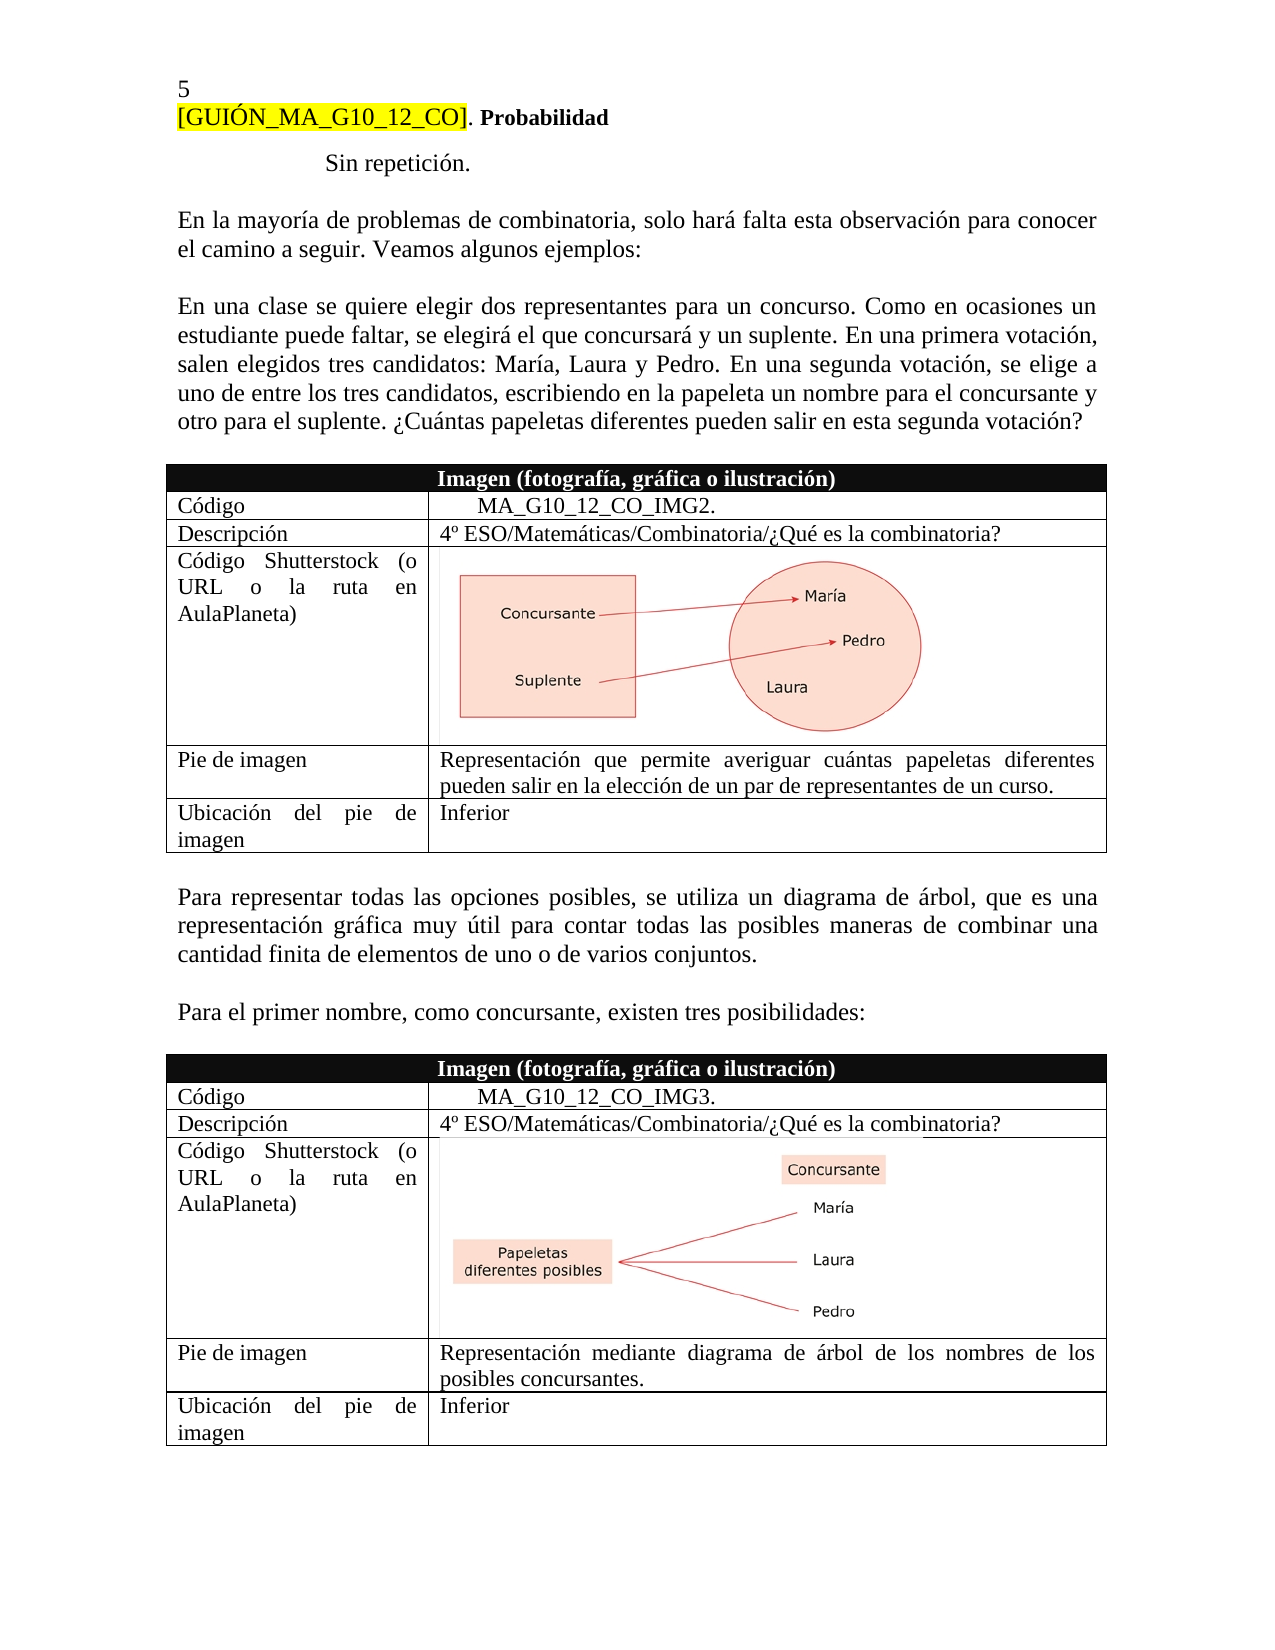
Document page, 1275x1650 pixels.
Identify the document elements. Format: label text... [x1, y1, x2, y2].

table_cell Código [167, 1083, 428, 1109]
table_cell [429, 547, 439, 744]
table_header Imagen (fotografía, gráfica o ilustración) [167, 1055, 1106, 1082]
table_cell Representación mediante diagrama de árbol de los nombres de los posibles concursantes. [429, 1339, 1106, 1391]
table_cell [940, 547, 1106, 744]
text Para el primer nombre, como concursante, existen tres posibilidades: [177, 997, 1098, 1026]
text En una clase se quiere elegir dos representantes para un concurso. Como en ocasiones un estudiante puede faltar, se elegirá el que concursará y un suplente. En una primera votación, salen elegidos tres candidatos: María, Laura y Pedro. En una segunda votación, se elige a uno de entre los tres candidatos, escribiendo en la papeleta un nombre para el concursante y otro para el suplente. ¿Cuántas papeletas diferentes pueden salir en esta segunda votación? [177, 291, 1098, 435]
text Para representar todas las opciones posibles, se utiliza un diagrama de árbol, que es una representación gráfica muy útil para contar todas las posibles maneras de combinar una cantidad finita de elementos de uno o de varios conjuntos. [177, 882, 1098, 968]
table_cell Código Shutterstock (o URL o la ruta en AulaPlaneta) [167, 547, 428, 744]
table_cell [429, 1138, 439, 1338]
table_cell Descripción [167, 520, 428, 546]
table_cell Inferior [429, 799, 1106, 852]
table_cell 4º ESO/Matemáticas/Combinatoria/¿Qué es la combinatoria? [429, 1110, 1106, 1137]
table_cell Código Shutterstock (o URL o la ruta en AulaPlaneta) [167, 1138, 428, 1338]
table_cell Pie de imagen [167, 746, 428, 798]
table_cell 4º ESO/Matemáticas/Combinatoria/¿Qué es la combinatoria? [429, 520, 1106, 546]
table_cell Código [167, 492, 428, 519]
table_cell [429, 1083, 1106, 1109]
table_cell [924, 1138, 1106, 1338]
table_cell Ubicación del pie de imagen [167, 1393, 428, 1445]
table_cell Ubicación del pie de imagen [167, 799, 428, 852]
table_cell [429, 492, 1106, 519]
table_cell Pie de imagen [167, 1339, 428, 1391]
text En la mayoría de problemas de combinatoria, solo hará falta esta observación para conocer el camino a seguir. Veamos algunos ejemplos: [177, 205, 1098, 263]
picture [439, 1137, 924, 1338]
text Sin repetición. [325, 148, 1098, 176]
table_cell Inferior [429, 1393, 1106, 1445]
table_cell Descripción [167, 1110, 428, 1137]
picture [439, 547, 940, 745]
table_header Imagen (fotografía, gráfica o ilustración) [167, 465, 1106, 491]
table_cell Representación que permite averiguar cuántas papeletas diferentes pueden salir en la elección de un par de representantes de un curso. [429, 746, 1106, 798]
